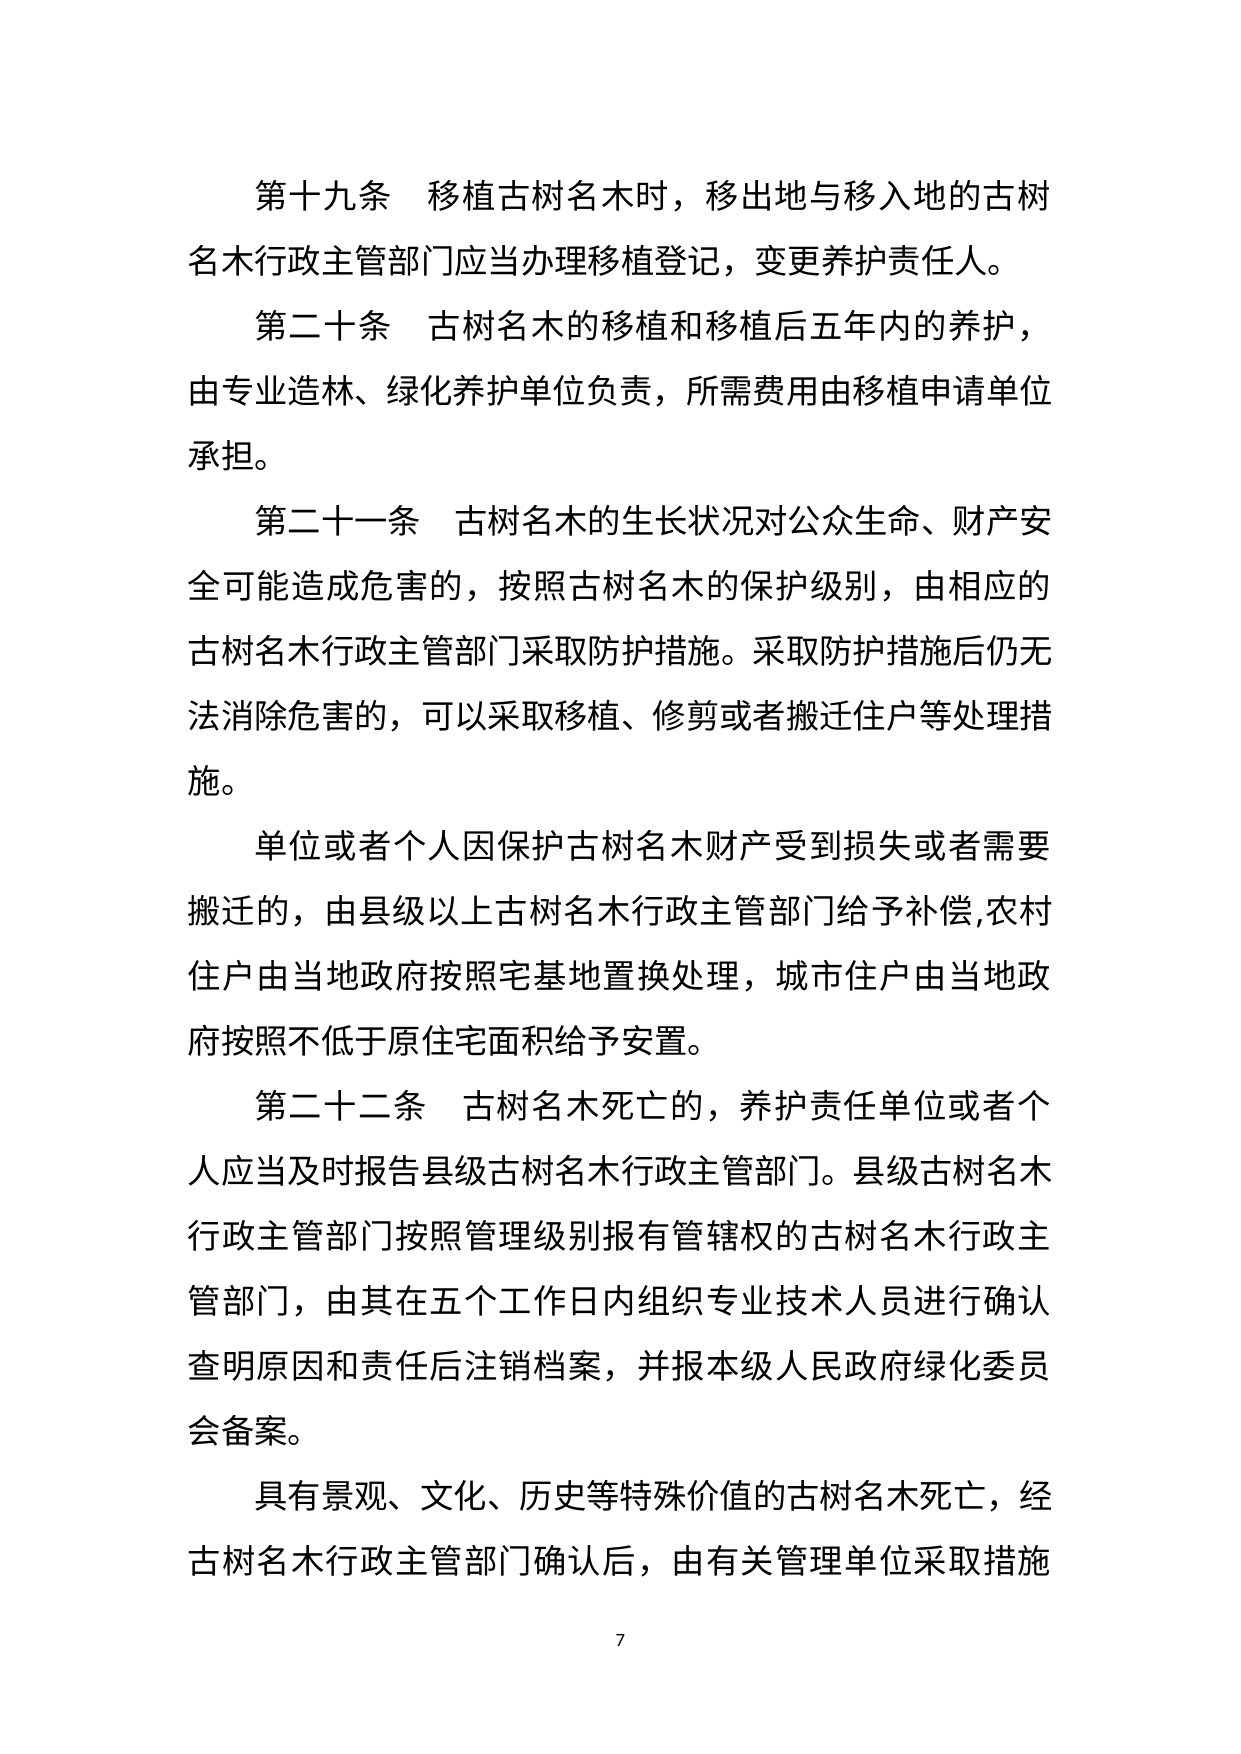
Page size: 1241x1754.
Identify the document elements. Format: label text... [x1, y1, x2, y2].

text 第二十二条 古树名木死亡的，养护责任单位或者个人应当及时报告县级古树名木行政主管部门。县级古树名木行政主管部门按照管理级别报有管辖权的古树名木行政主管部门，由其在五个工作日内组织专业技术人员进行确认，查明原因和责任后注销档案，并报本级人民政府绿化委员会备案。 [187, 1072, 1053, 1462]
text 第二十条 古树名木的移植和移植后五年内的养护，由专业造林、绿化养护单位负责，所需费用由移植申请单位承担。 [187, 292, 1053, 487]
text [187, 1462, 1053, 1592]
text 第二十一条 古树名木的生长状况对公众生命、财产安全可能造成危害的，按照古树名木的保护级别，由相应的古树名木行政主管部门采取防护措施。采取防护措施后仍无法消除危害的，可以采取移植、修剪或者搬迁住户等处理措施。 [187, 487, 1053, 812]
text 第十九条 移植古树名木时，移出地与移入地的古树名木行政主管部门应当办理移植登记，变更养护责任人。 [187, 162, 1053, 292]
text 单位或者个人因保护古树名木财产受到损失或者需要搬迁的，由县级以上古树名木行政主管部门给予补偿,农村住户由当地政府按照宅基地置换处理，城市住户由当地政府按照不低于原住宅面积给予安置。 [187, 812, 1053, 1072]
